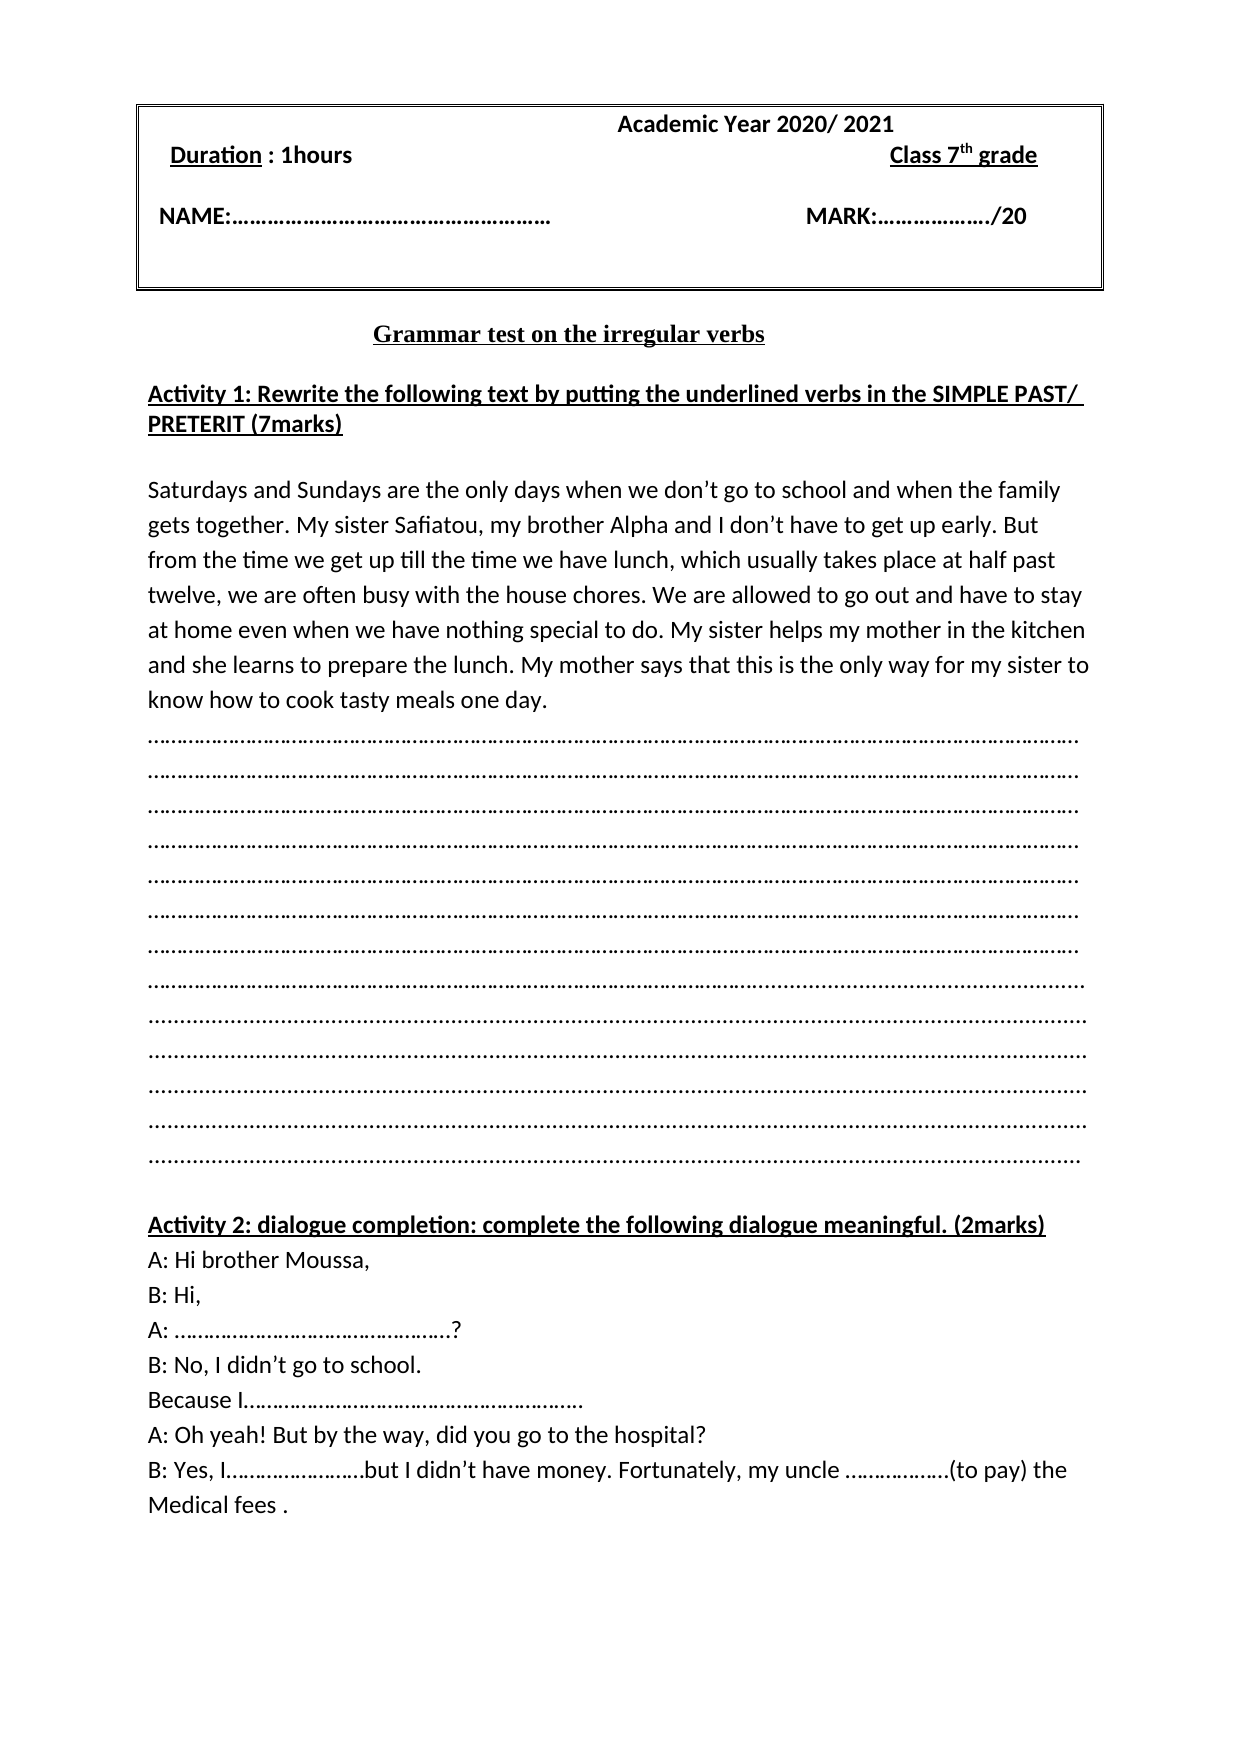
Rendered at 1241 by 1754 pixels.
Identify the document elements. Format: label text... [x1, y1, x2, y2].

text A: Hi brother Moussa, [148, 1244, 1093, 1274]
text Grammar test on the irregular verbs [148, 319, 1093, 347]
text Activity 2: dialogue completion: complete the following dialogue meaningful. (2marks) [148, 1209, 1093, 1239]
text Activity 1: Rewrite the following text by putting the underlined verbs in the SIMPLE PAST/ PRETERIT (7marks) [148, 378, 1093, 439]
text Academic Year 2020/ 2021 [139, 107, 1101, 139]
text NAME:……………………………………………… MARK:………………./20 [148, 200, 1093, 231]
text B: No, I didn’t go to school. [148, 1349, 1093, 1379]
text B: Hi, [148, 1279, 1093, 1309]
text Because I………………………………………………….. [148, 1384, 1093, 1414]
text ……………………………………………………………………………………………………………………………………………………………………………………………………………………………………………………………………………………………………………………………………………………………………………………………………………………………………………………………………………………………………………………………………………………………………………………………………………………………………………………………………………………………………………………………………………………………………………………………………………………………………………………………………………………………………………………………………………………………………………………………………………………………………………………………………………………………………………………………………………............................................................................................................................................................................................................................................................................................................................................................................................................................................................................................................................................................................................................................................................................................................................................................................................................................. [148, 719, 1093, 1169]
text Saturdays and Sundays are the only days when we don’t go to school and when the family gets together. My sister Safiatou, my brother Alpha and I don’t have to get up early. But from the time we get up till the time we have lunch, which usually takes place at half past twelve, we are often busy with the house chores. We are allowed to go out and have to stay at home even when we have nothing special to do. My sister helps my mother in the kitchen and she learns to prepare the lunch. My mother says that this is the only way for my sister to know how to cook tasty meals one day. [148, 474, 1093, 714]
text B: Yes, I……………………but I didn’t have money. Fortunately, my uncle ………………(to pay) the Medical fees . [148, 1454, 1093, 1519]
text A: Oh yeah! But by the way, did you go to the hospital? [148, 1419, 1093, 1449]
text A: …………………………………………? [148, 1314, 1093, 1344]
text Duration : 1hours Class 7th grade [148, 139, 1093, 170]
